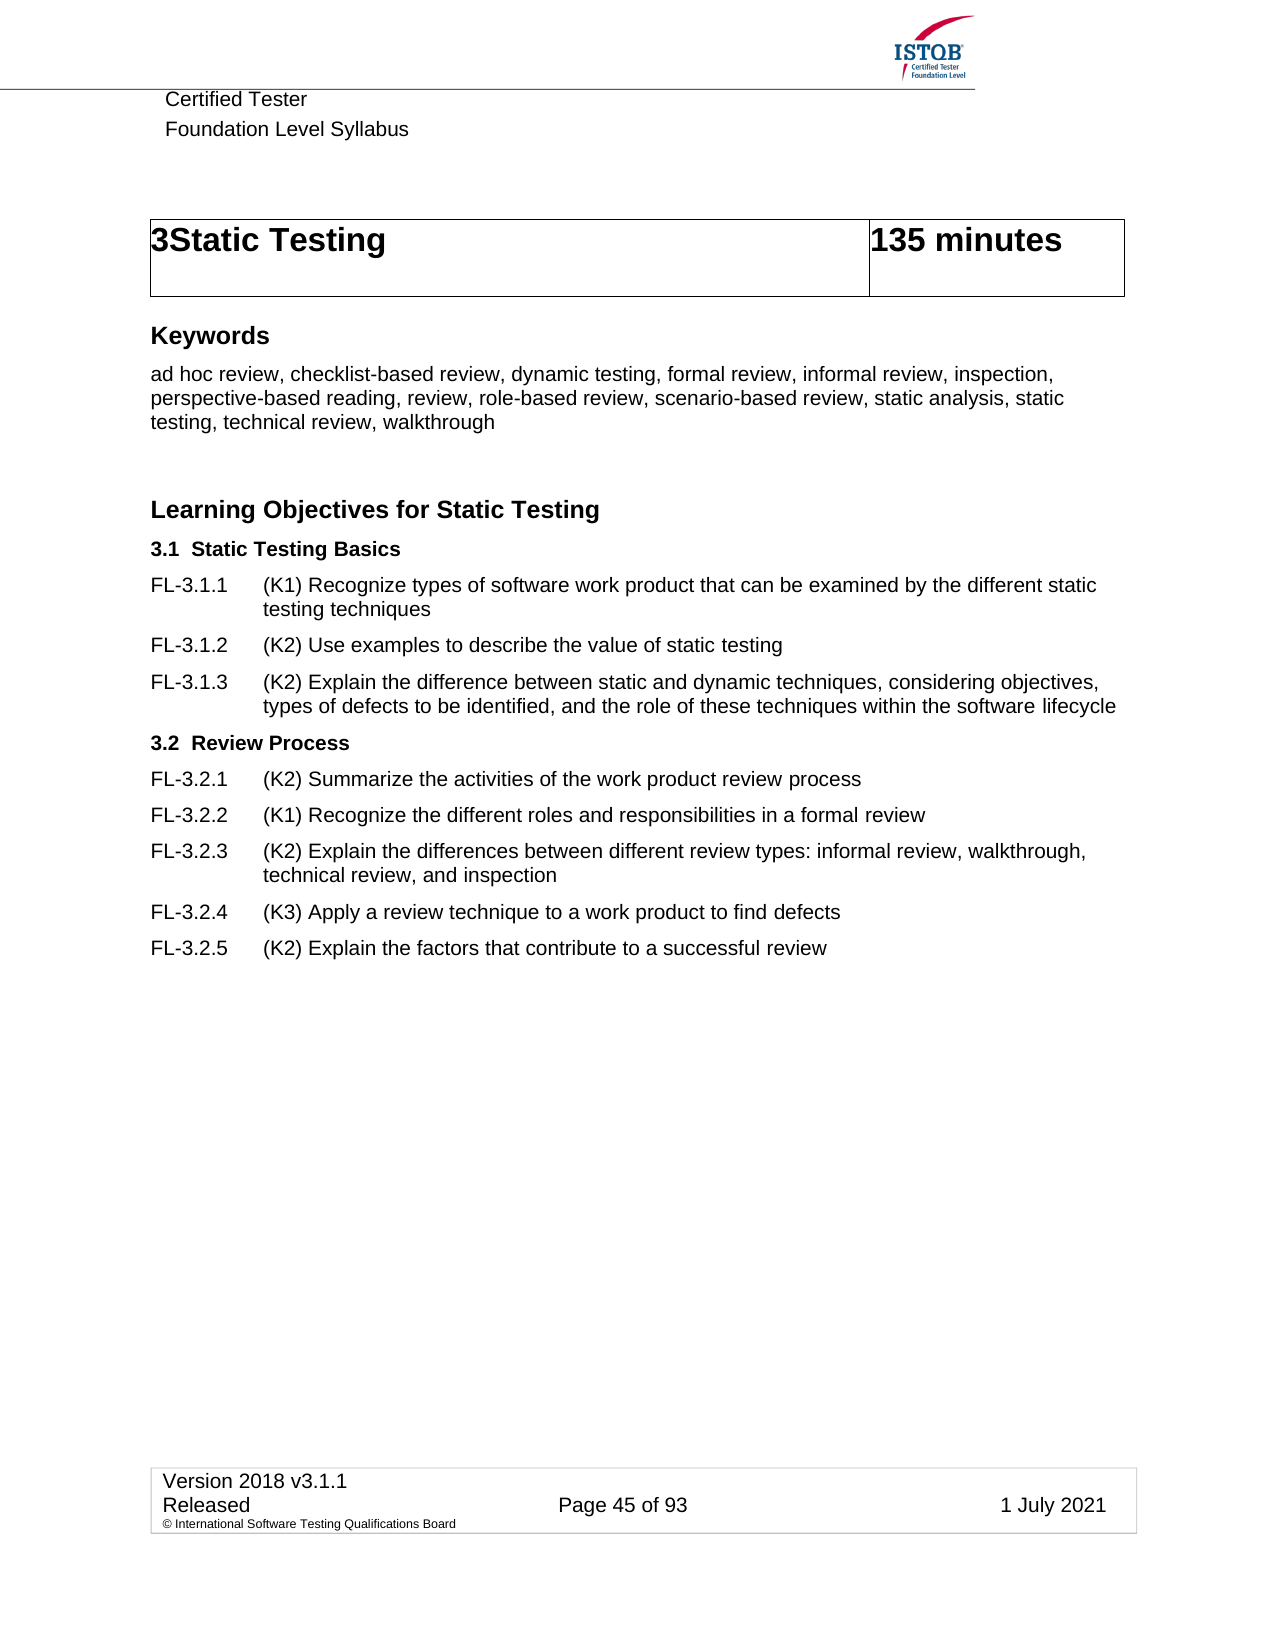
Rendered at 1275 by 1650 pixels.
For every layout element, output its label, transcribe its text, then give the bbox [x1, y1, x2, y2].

text FL-3.2.3 (K2) Explain the differences between different review types: informal review, walkthrough, technical review, and inspection [150, 839, 1088, 887]
text ad hoc review, checklist-based review, dynamic testing, formal review, informal review, inspection, perspective-based reading, review, role-based review, scenario-based review, static analysis, static testing, technical review, walkthrough [150, 362, 1066, 434]
text FL-3.2.2 (K1) Recognize the different roles and responsibilities in a formal review [150, 803, 1150, 827]
subtitle Static Testing Basics [150, 536, 1150, 560]
text FL-3.1.3 (K2) Explain the difference between static and dynamic techniques, considering objectives, types of defects to be identified, and the role of these techniques within the software lifecycle [150, 670, 1117, 718]
subtitle Learning Objectives for Static Testing [150, 495, 1150, 524]
subtitle Review Process [150, 730, 1150, 754]
text FL-3.1.2 (K2) Use examples to describe the value of static testing [150, 633, 1150, 657]
picture [878, 0, 990, 102]
text FL-3.2.1 (K2) Summarize the activities of the work product review process [150, 767, 1150, 791]
subtitle Keywords [150, 321, 1150, 349]
text FL-3.1.1 (K1) Recognize types of software work product that can be examined by the different static testing techniques [150, 573, 1098, 621]
text FL-3.2.4 (K3) Apply a review technique to a work product to find defects FL-3.2.5 (K2) Explain the factors that contribute to a successful review [150, 900, 841, 960]
